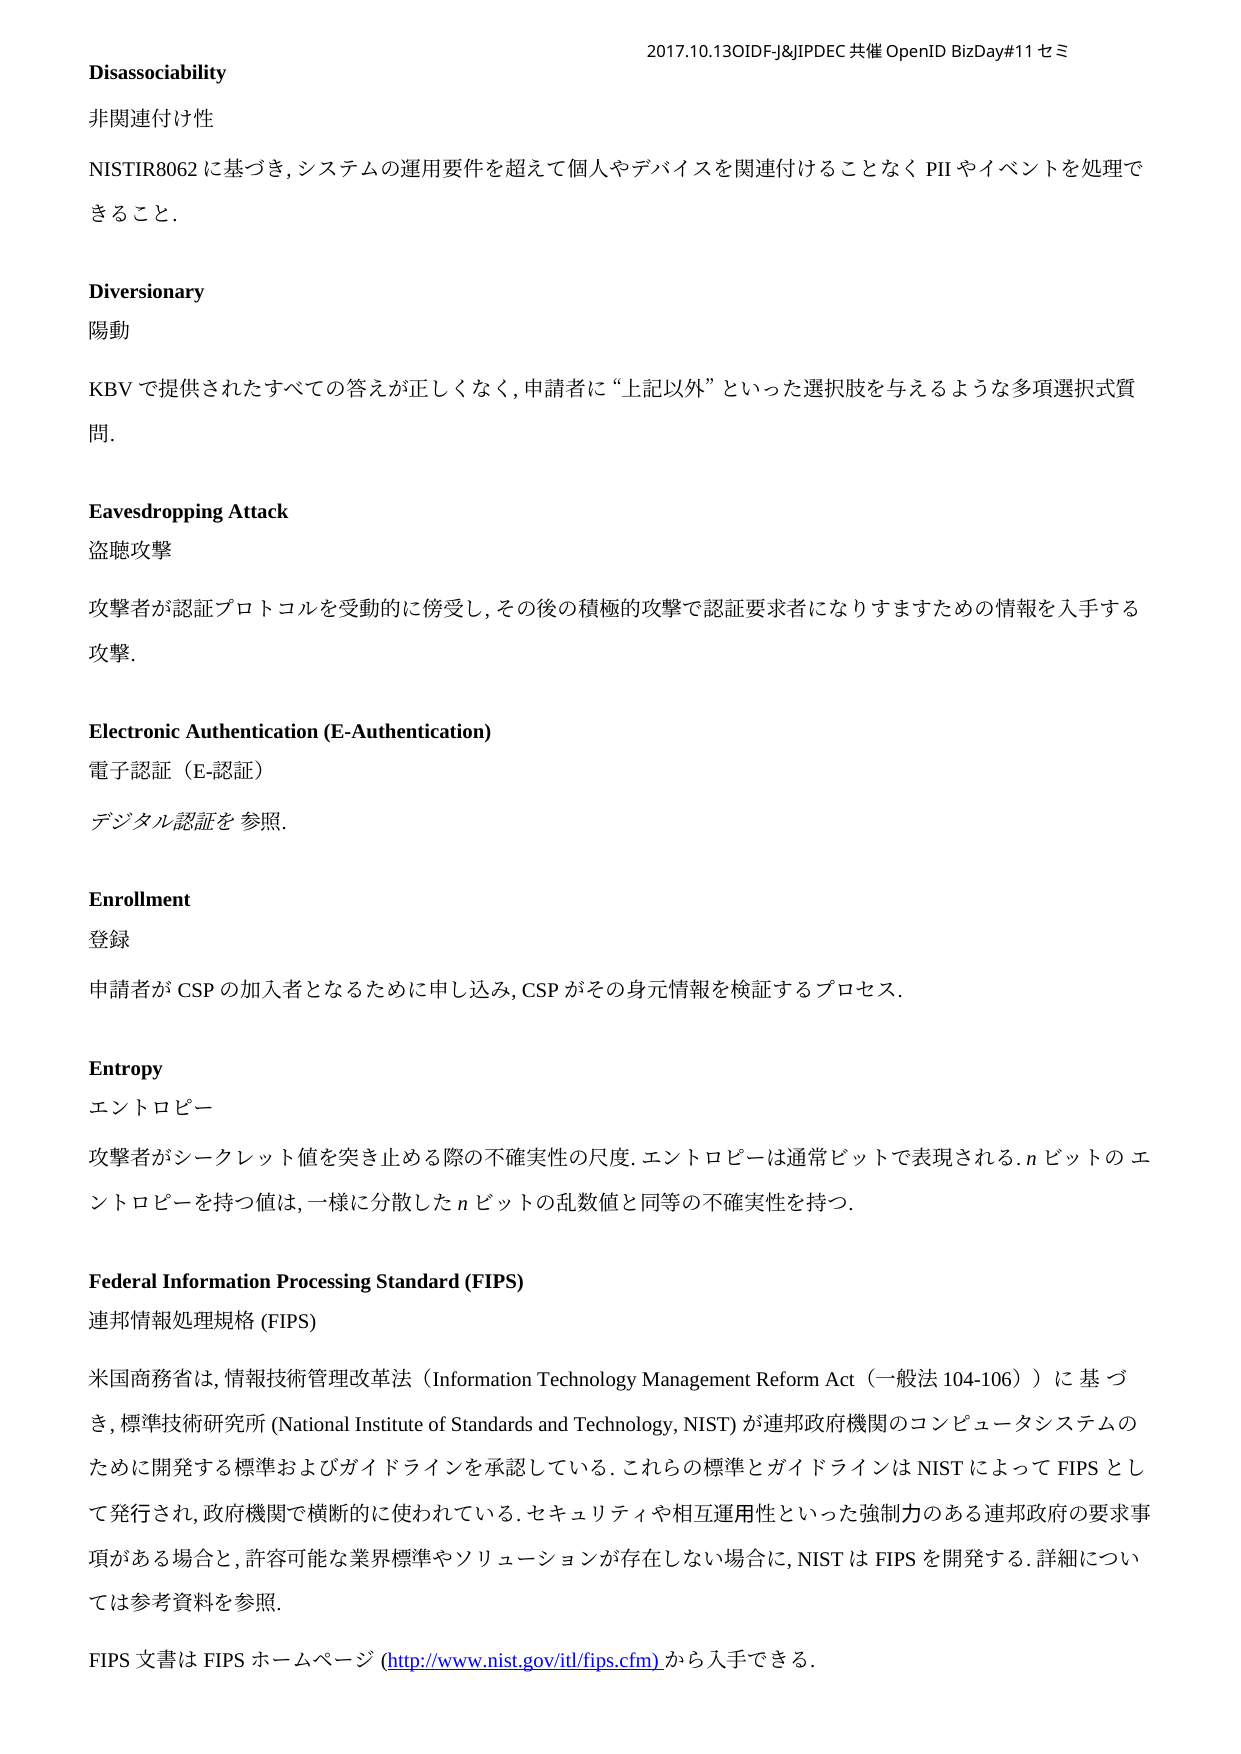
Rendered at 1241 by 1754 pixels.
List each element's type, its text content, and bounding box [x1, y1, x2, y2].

text Disassociability [89, 60, 1152, 84]
text デジタル認証を 参照. [89, 805, 1152, 835]
text KBV で提供されたすべての答えが正しくなく, 申請者に “上記以外” といった選択肢を与えるような多項選択式質問. [89, 372, 1152, 447]
text 攻撃者がシークレット値を突き止める際の不確実性の尺度. エントロピーは通常ビットで表現される. n ビットの エントロピーを持つ値は, 一様に分散したn ビットの乱数値と同等の不確実性を持つ. [89, 1142, 1152, 1217]
subtitle 連邦情報処理規格 (FIPS) [89, 1304, 1152, 1334]
text NISTIR8062 に基づき, システムの運用要件を超えて個人やデバイスを関連付けることなくPII やイベントを処理できること. [89, 152, 1152, 227]
subtitle Eavesdropping Attack [89, 499, 1152, 523]
subtitle エントロピー [89, 1091, 1152, 1121]
subtitle 電子認証（E-認証） [89, 754, 1152, 784]
text 申請者が CSP の加入者となるために申し込み, CSP がその身元情報を検証するプロセス. [89, 973, 1152, 1003]
subtitle Enrollment [89, 887, 1152, 911]
subtitle 登録 [89, 923, 1152, 953]
subtitle 陽動 [89, 315, 1152, 345]
subtitle Diversionary [89, 279, 1152, 303]
text 米国商務省は, 情報技術管理改革法（Information Technology Management Reform Act（一般法104-106））に 基 づき, 標準技術研究所 (National Institute of Standards and Technology, NIST) が連邦政府機関のコンピュータシステムのために開発する標準およびガイドラインを承認している. これらの標準とガイドラインは NIST によって FIPS として発⾏され, 政府機関で横断的に使われている. セキュリティや相互運⽤性といった強制⼒のある連邦政府の要求事項がある場合と, 許容可能な業界標準やソリューションが存在しない場合に, NIST は FIPS を開発する. 詳細については参考資料を参照. [89, 1362, 1152, 1617]
text 非関連付け性 [89, 102, 1152, 132]
text FIPS 文書は FIPS ホームページ (http://www.nist.gov/itl/fips.cfm) から入手できる. [89, 1643, 1152, 1673]
subtitle Electronic Authentication (E-Authentication) [89, 718, 1152, 743]
subtitle Federal Information Processing Standard (FIPS) [89, 1268, 1152, 1293]
subtitle Entropy [89, 1055, 1152, 1079]
text 攻撃者が認証プロトコルを受動的に傍受し, その後の積極的攻撃で認証要求者になりすますための情報を入手する攻撃. [89, 592, 1152, 667]
subtitle 盗聴攻撃 [89, 535, 1152, 564]
